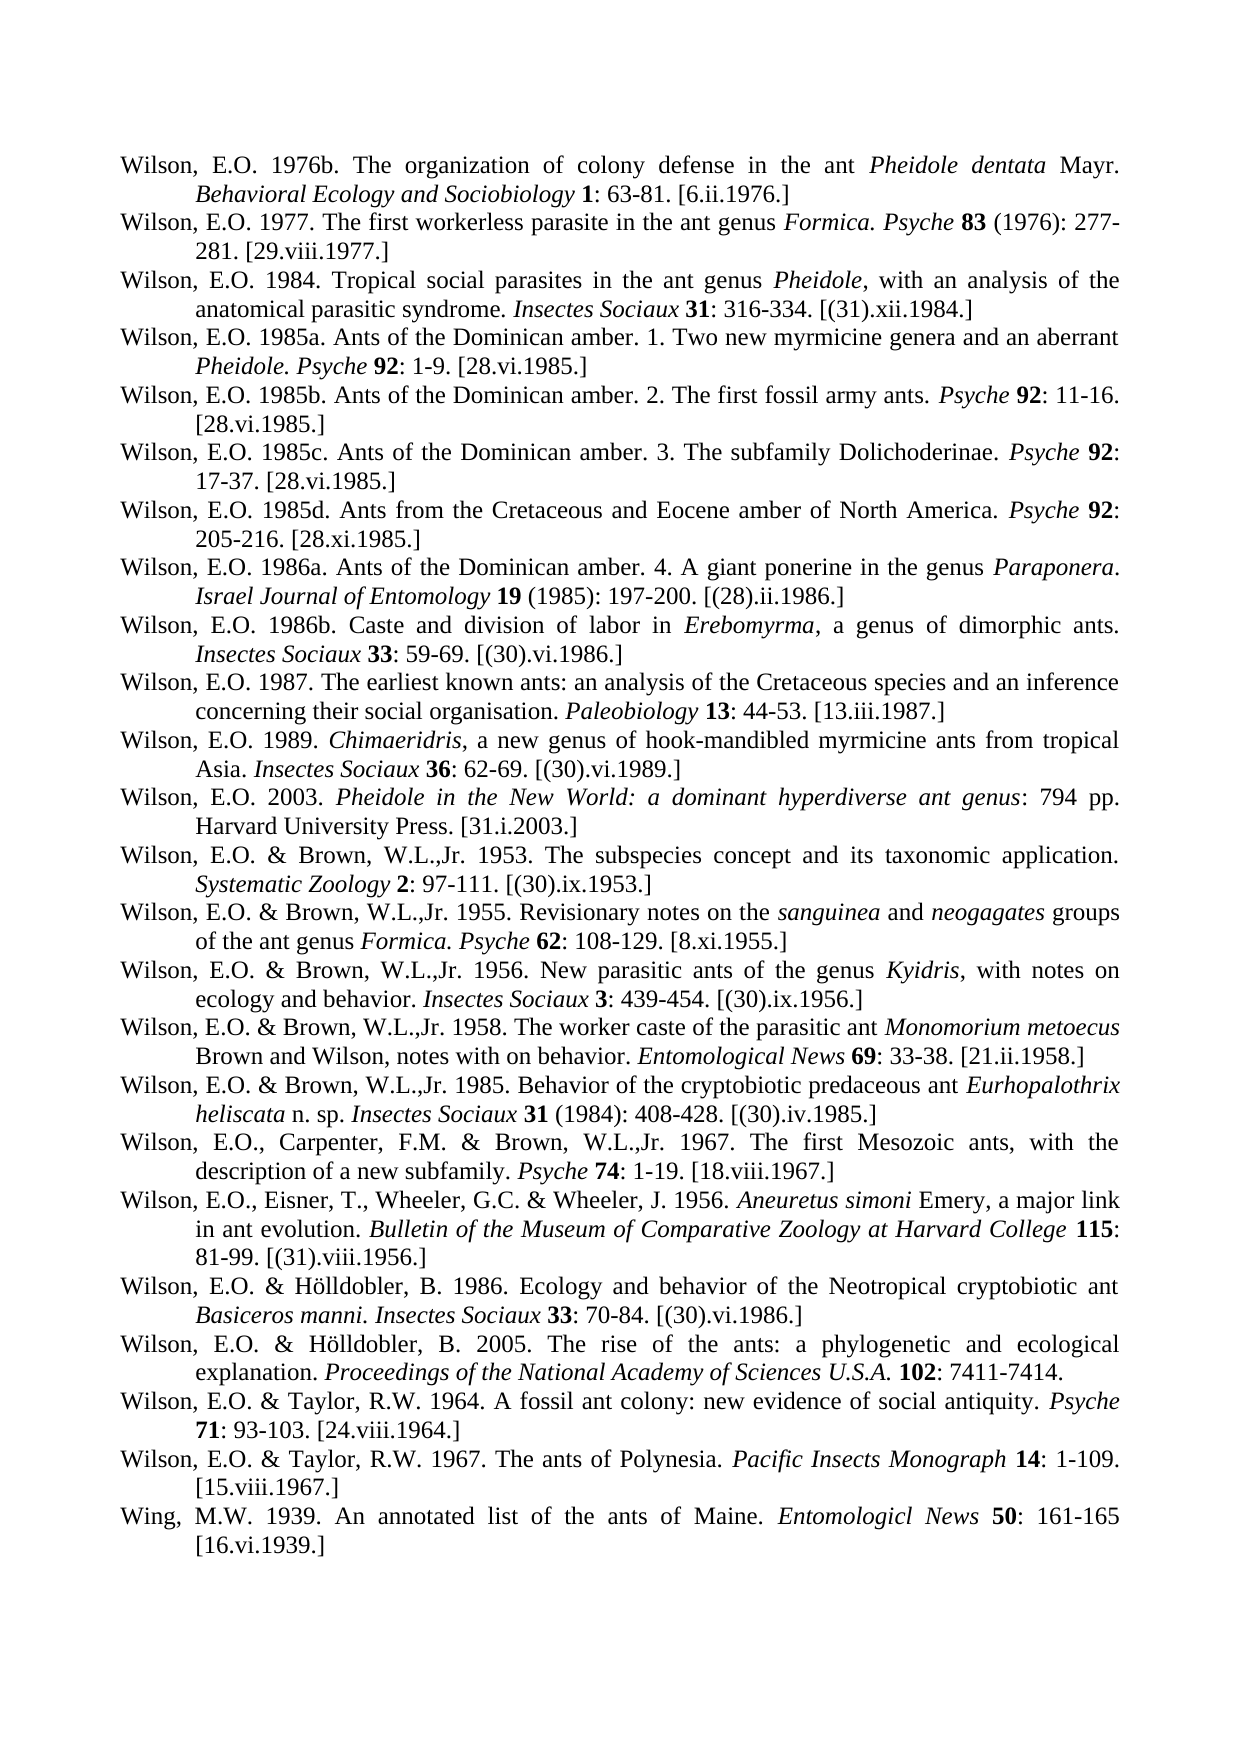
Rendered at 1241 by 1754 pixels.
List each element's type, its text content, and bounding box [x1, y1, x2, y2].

text Wilson, E.O. 2003. Pheidole in the New World: a dominant hyperdiverse ant genus: 794 pp. Harvard University Press. [31.i.2003.] [120, 782, 1120, 840]
text Wilson, E.O. 1976b. The organization of colony defense in the ant Pheidole dentata Mayr. Behavioral Ecology and Sociobiology 1: 63-81. [6.ii.1976.] [120, 150, 1120, 207]
text Wilson, E.O. 1985b. Ants of the Dominican amber. 2. The first fossil army ants. Psyche 92: 11-16. [28.vi.1985.] [120, 380, 1120, 437]
text Wilson, E.O. & Taylor, R.W. 1964. A fossil ant colony: new evidence of social antiquity. Psyche 71: 93-103. [24.viii.1964.] [120, 1386, 1120, 1444]
text Wilson, E.O. 1985c. Ants of the Dominican amber. 3. The subfamily Dolichoderinae. Psyche 92: 17-37. [28.vi.1985.] [120, 437, 1120, 495]
text Wilson, E.O. & Hölldobler, B. 1986. Ecology and behavior of the Neotropical cryptobiotic ant Basiceros manni. Insectes Sociaux 33: 70-84. [(30).vi.1986.] [120, 1271, 1120, 1329]
text Wilson, E.O., Eisner, T., Wheeler, G.C. & Wheeler, J. 1956. Aneuretus simoni Emery, a major link in ant evolution. Bulletin of the Museum of Comparative Zoology at Harvard College 115: 81-99. [(31).viii.1956.] [120, 1185, 1120, 1271]
text Wilson, E.O. 1984. Tropical social parasites in the ant genus Pheidole, with an analysis of the anatomical parasitic syndrome. Insectes Sociaux 31: 316-334. [(31).xii.1984.] [120, 265, 1120, 322]
text Wilson, E.O. 1977. The first workerless parasite in the ant genus Formica. Psyche 83 (1976): 277-281. [29.viii.1977.] [120, 207, 1120, 265]
text Wing, M.W. 1939. An annotated list of the ants of Maine. Entomologicl News 50: 161-165 [16.vi.1939.] [120, 1501, 1120, 1559]
text Wilson, E.O. 1985a. Ants of the Dominican amber. 1. Two new myrmicine genera and an aberrant Pheidole. Psyche 92: 1-9. [28.vi.1985.] [120, 322, 1120, 380]
text Wilson, E.O. 1987. The earliest known ants: an analysis of the Cretaceous species and an inference concerning their social organisation. Paleobiology 13: 44-53. [13.iii.1987.] [120, 667, 1120, 725]
text Wilson, E.O. 1985d. Ants from the Cretaceous and Eocene amber of North America. Psyche 92: 205-216. [28.xi.1985.] [120, 495, 1120, 552]
text Wilson, E.O. & Taylor, R.W. 1967. The ants of Polynesia. Pacific Insects Monograph 14: 1-109. [15.viii.1967.] [120, 1444, 1120, 1501]
text Wilson, E.O. & Brown, W.L.,Jr. 1958. The worker caste of the parasitic ant Monomorium metoecus Brown and Wilson, notes with on behavior. Entomological News 69: 33-38. [21.ii.1958.] [120, 1012, 1120, 1070]
text Wilson, E.O. & Hölldobler, B. 2005. The rise of the ants: a phylogenetic and ecological explanation. Proceedings of the National Academy of Sciences U.S.A. 102: 7411-7414. [120, 1329, 1120, 1386]
text Wilson, E.O. 1986b. Caste and division of labor in Erebomyrma, a genus of dimorphic ants. Insectes Sociaux 33: 59-69. [(30).vi.1986.] [120, 610, 1120, 667]
text Wilson, E.O. 1986a. Ants of the Dominican amber. 4. A giant ponerine in the genus Paraponera. Israel Journal of Entomology 19 (1985): 197-200. [(28).ii.1986.] [120, 552, 1120, 610]
text Wilson, E.O. & Brown, W.L.,Jr. 1953. The subspecies concept and its taxonomic application. Systematic Zoology 2: 97-111. [(30).ix.1953.] [120, 840, 1120, 897]
text Wilson, E.O. 1989. Chimaeridris, a new genus of hook-mandibled myrmicine ants from tropical Asia. Insectes Sociaux 36: 62-69. [(30).vi.1989.] [120, 725, 1120, 782]
text Wilson, E.O. & Brown, W.L.,Jr. 1985. Behavior of the cryptobiotic predaceous ant Eurhopalothrix heliscata n. sp. Insectes Sociaux 31 (1984): 408-428. [(30).iv.1985.] [120, 1070, 1120, 1127]
text Wilson, E.O. & Brown, W.L.,Jr. 1956. New parasitic ants of the genus Kyidris, with notes on ecology and behavior. Insectes Sociaux 3: 439-454. [(30).ix.1956.] [120, 955, 1120, 1012]
text Wilson, E.O., Carpenter, F.M. & Brown, W.L.,Jr. 1967. The first Mesozoic ants, with the description of a new subfamily. Psyche 74: 1-19. [18.viii.1967.] [120, 1127, 1120, 1185]
text Wilson, E.O. & Brown, W.L.,Jr. 1955. Revisionary notes on the sanguinea and neogagates groups of the ant genus Formica. Psyche 62: 108-129. [8.xi.1955.] [120, 897, 1120, 955]
